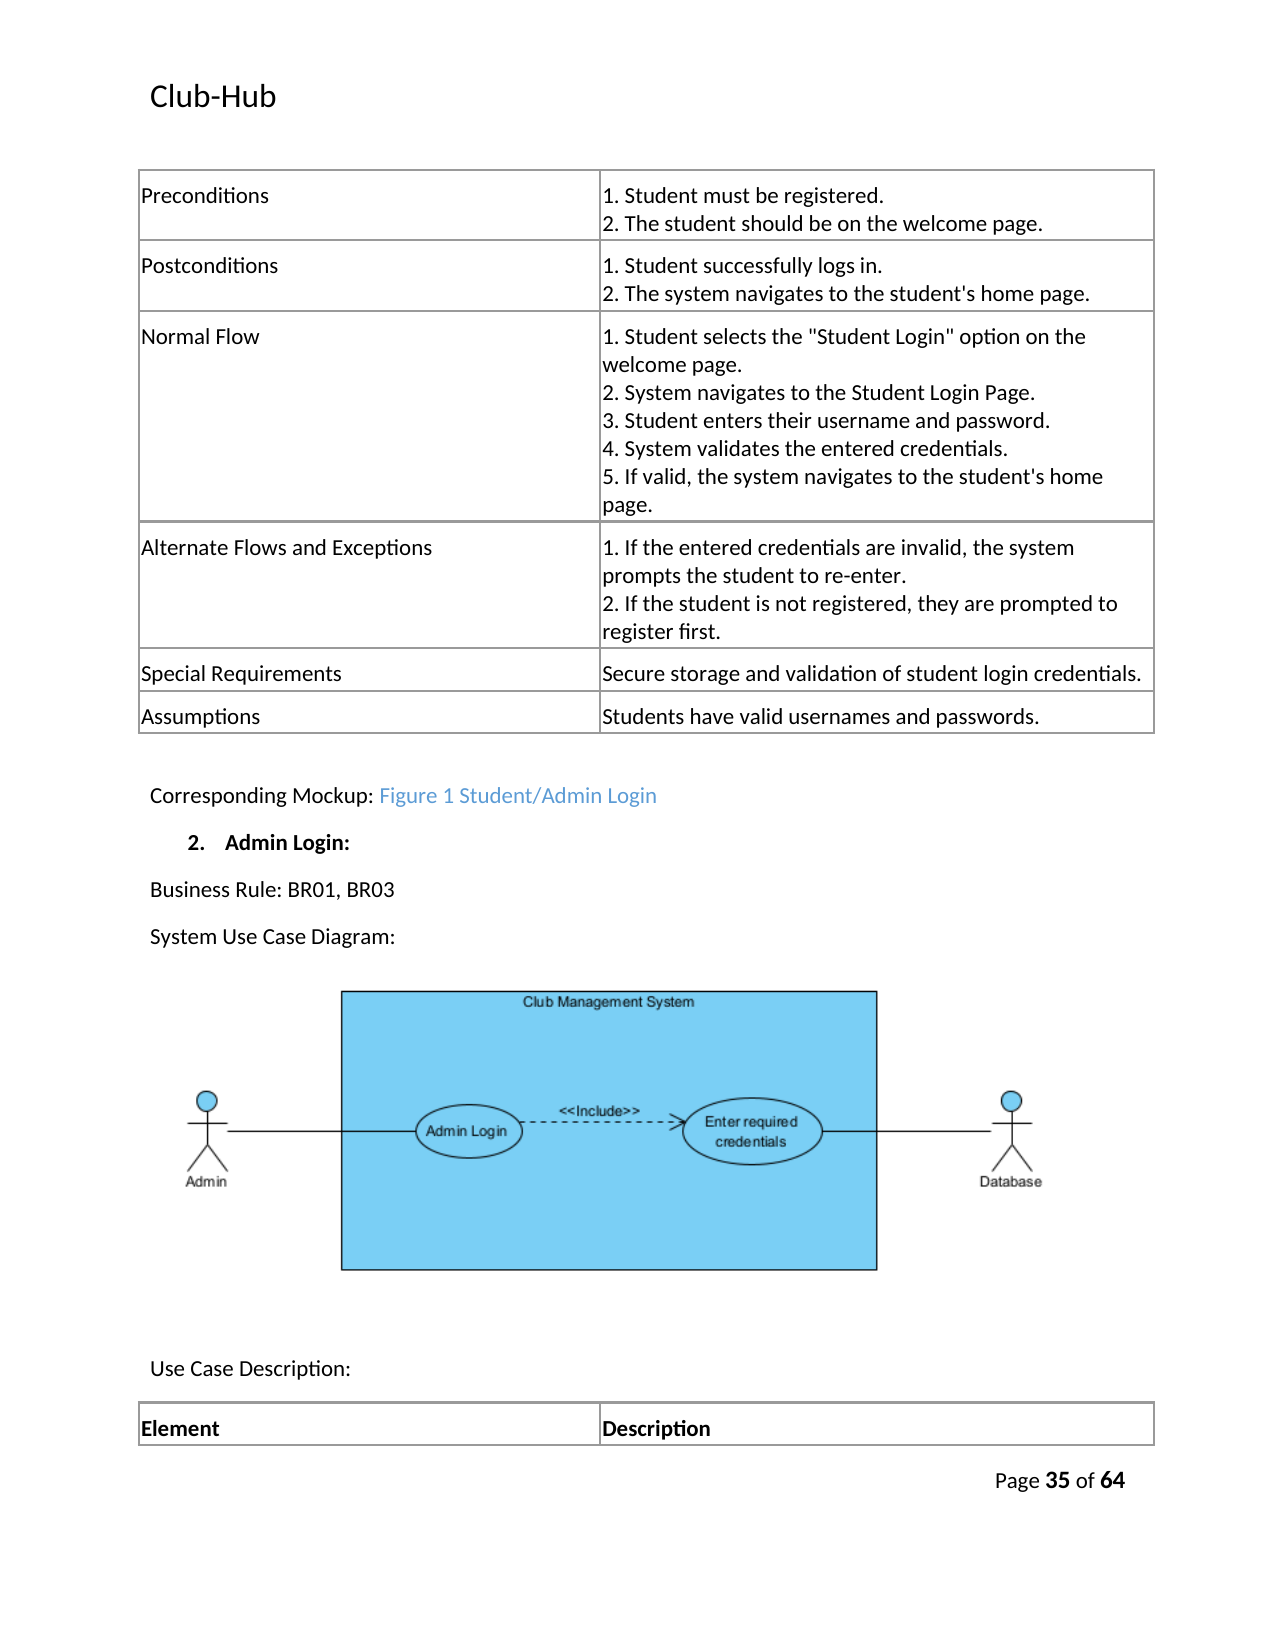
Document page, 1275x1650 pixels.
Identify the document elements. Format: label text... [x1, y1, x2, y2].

table_cell Special Requirements [140, 649, 599, 690]
table_header Element [140, 1404, 599, 1444]
text Use Case Description: [150, 1354, 1125, 1382]
table_cell Alternate Flows and Exceptions [140, 523, 599, 647]
text Business Rule: BR01, BR03 [150, 875, 1125, 903]
picture [150, 952, 1094, 1336]
table_cell 1. Student must be registered. 2. The student should be on the welcome page. [601, 171, 1153, 239]
table_cell Normal Flow [140, 312, 599, 520]
table_cell Students have valid usernames and passwords. [601, 692, 1153, 732]
list Admin Login: [187, 828, 1125, 856]
table_cell Secure storage and validation of student login credentials. [601, 649, 1153, 690]
table_cell 1. If the entered credentials are invalid, the system prompts the student to re-enter. 2. If the student is not registered, they are prompted to register first. [601, 523, 1153, 647]
text Corresponding Mockup: Figure 1 Student/Admin Login [150, 781, 1125, 809]
table_header Description [601, 1404, 1153, 1444]
table_cell Postconditions [140, 241, 599, 310]
table_cell 1. Student selects the "Student Login" option on the welcome page. 2. System navigates to the Student Login Page. 3. Student enters their username and password. 4. System validates the entered credentials. 5. If valid, the system navigates to the student's home page. [601, 312, 1153, 520]
table_cell Preconditions [140, 171, 599, 239]
table_cell Assumptions [140, 692, 599, 732]
table_cell 1. Student successfully logs in. 2. The system navigates to the student's home page. [601, 241, 1153, 310]
